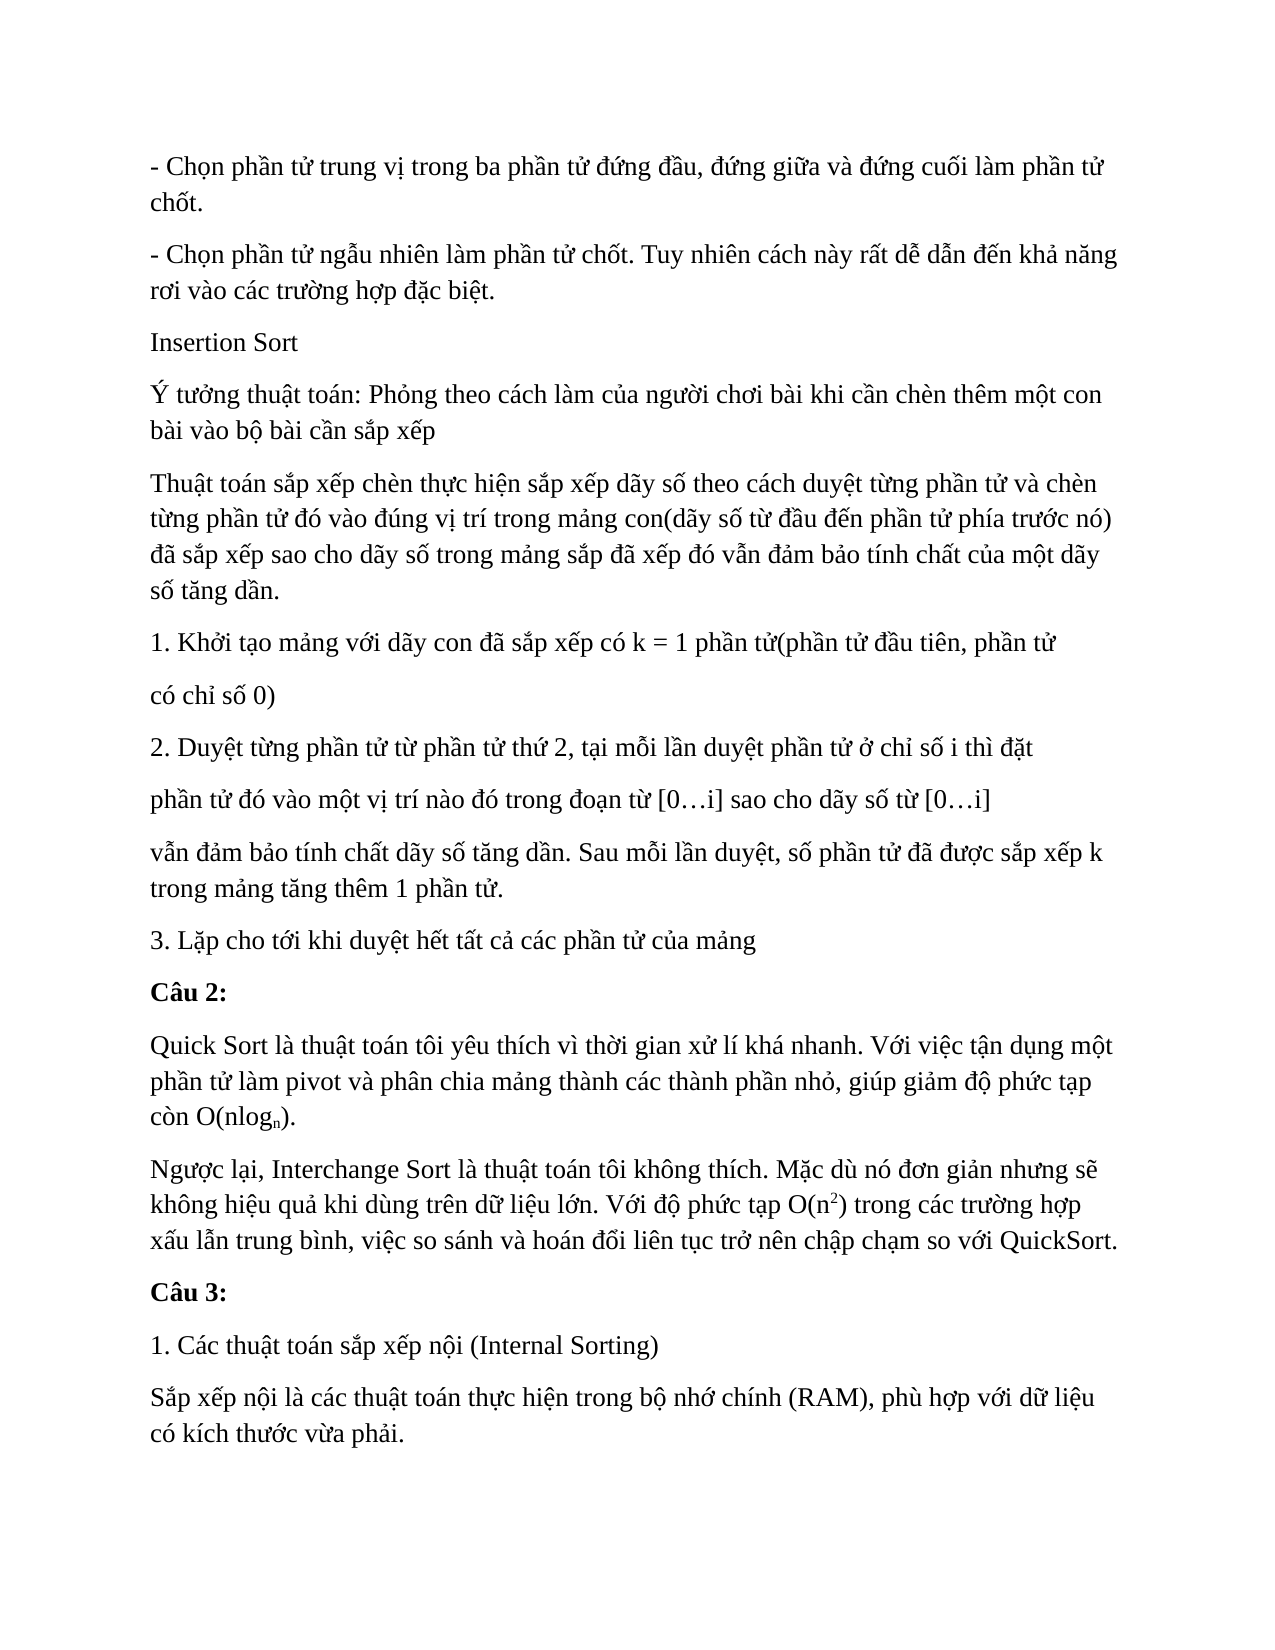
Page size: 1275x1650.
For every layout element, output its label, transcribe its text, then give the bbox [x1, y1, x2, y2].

text 1. Các thuật toán sắp xếp nội (Internal Sorting) [150, 1329, 1125, 1360]
text có chỉ số 0) [150, 679, 1125, 710]
text vẫn đảm bảo tính chất dãy số tăng dần. Sau mỗi lần duyệt, số phần tử đã được sắp xếp k trong mảng tăng thêm 1 phần tử. [150, 836, 1125, 903]
text Ngược lại, Interchange Sort là thuật toán tôi không thích. Mặc dù nó đơn giản nhưng sẽ không hiệu quả khi dùng trên dữ liệu lớn. Với độ phức tạp O(n2) trong các trường hợp xấu lẫn trung bình, việc so sánh và hoán đổi liên tục trở nên chập chạm so với QuickSort. [150, 1153, 1125, 1255]
text 1. Khởi tạo mảng với dãy con đã sắp xếp có k = 1 phần tử(phần tử đầu tiên, phần tử [150, 626, 1125, 657]
text Thuật toán sắp xếp chèn thực hiện sắp xếp dãy số theo cách duyệt từng phần tử và chèn từng phần tử đó vào đúng vị trí trong mảng con(dãy số từ đầu đến phần tử phía trước nó) đã sắp xếp sao cho dãy số trong mảng sắp đã xếp đó vẫn đảm bảo tính chất của một dãy số tăng dần. [150, 467, 1125, 605]
text Sắp xếp nội là các thuật toán thực hiện trong bộ nhớ chính (RAM), phù hợp với dữ liệu có kích thước vừa phải. [150, 1381, 1125, 1448]
text Ý tưởng thuật toán: Phỏng theo cách làm của người chơi bài khi cần chèn thêm một con bài vào bộ bài cần sắp xếp [150, 379, 1125, 446]
text Câu 2: [150, 976, 1125, 1008]
text Câu 3: [150, 1277, 1125, 1308]
text - Chọn phần tử trung vị trong ba phần tử đứng đầu, đứng giữa và đứng cuối làm phần tử chốt. [150, 150, 1125, 217]
text Quick Sort là thuật toán tôi yêu thích vì thời gian xử lí khá nhanh. Với việc tận dụng một phần tử làm pivot và phân chia mảng thành các thành phần nhỏ, giúp giảm độ phức tạp còn O(nlogn). [150, 1029, 1125, 1131]
text 3. Lặp cho tới khi duyệt hết tất cả các phần tử của mảng [150, 924, 1125, 955]
text - Chọn phần tử ngẫu nhiên làm phần tử chốt. Tuy nhiên cách này rất dễ dẫn đến khả năng rơi vào các trường hợp đặc biệt. [150, 238, 1125, 305]
text Insertion Sort [150, 326, 1125, 357]
text phần tử đó vào một vị trí nào đó trong đoạn từ [0…i] sao cho dãy số từ [0…i] [150, 783, 1125, 815]
text 2. Duyệt từng phần tử từ phần tử thứ 2, tại mỗi lần duyệt phần tử ở chỉ số i thì đặt [150, 731, 1125, 762]
